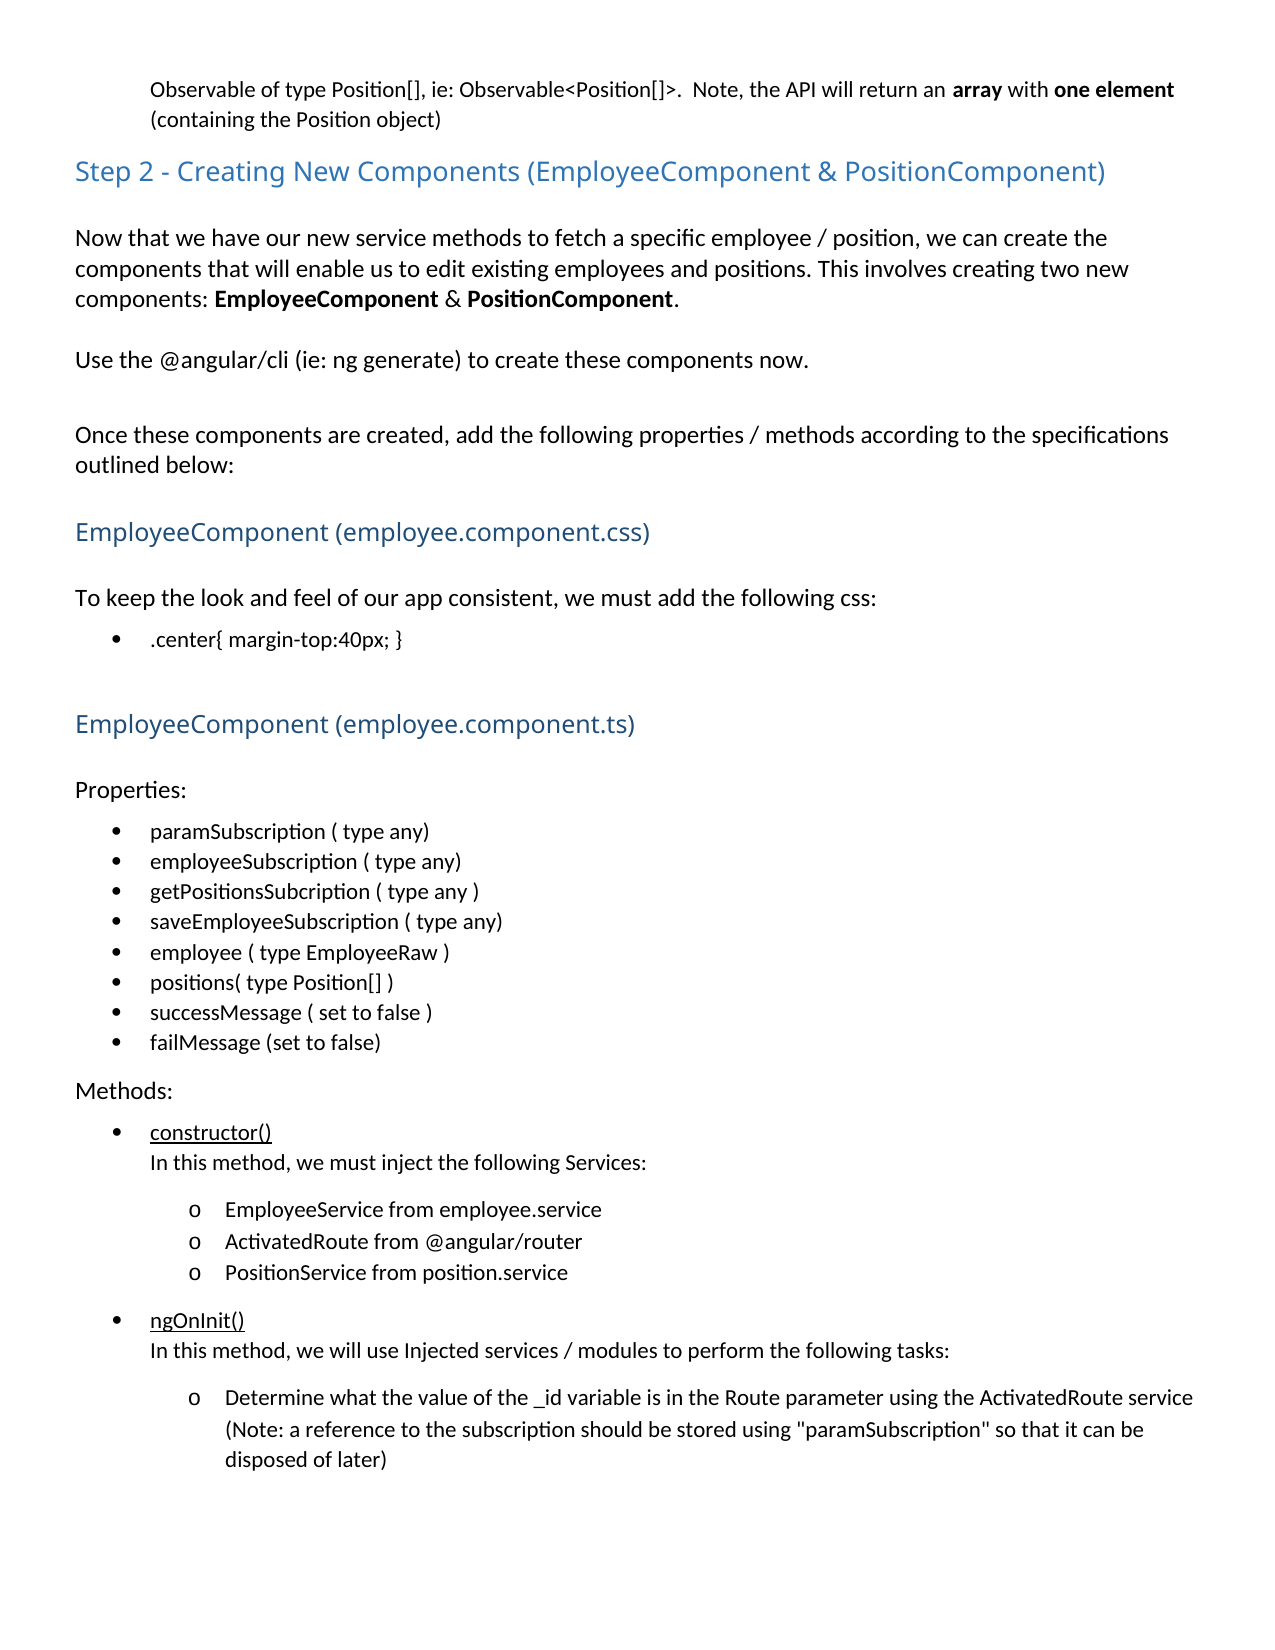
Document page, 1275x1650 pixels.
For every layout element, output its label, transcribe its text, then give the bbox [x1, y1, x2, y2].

list failMessage (set to false) [112, 1028, 1200, 1056]
list successMessage ( set to false ) [112, 998, 1200, 1026]
list Determine what the value of the _id variable is in the Route parameter using the ActivatedRoute service (Note: a reference to the subscription should be stored using "paramSubscription" so that it can be disposed of later) [187, 1383, 1200, 1473]
subtitle EmployeeComponent (employee.component.css) [75, 515, 1200, 549]
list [112, 75, 1200, 133]
text To keep the look and feel of our app consistent, we must add the following css: [75, 582, 1200, 612]
list employeeSubscription ( type any) [112, 847, 1200, 875]
list positions( type Position[] ) [112, 968, 1200, 996]
subtitle EmployeeComponent (employee.component.ts) [75, 707, 1200, 741]
text Methods: [75, 1075, 1200, 1106]
text Properties: [75, 774, 1200, 804]
list constructor() In this method, we must inject the following Services: [113, 1118, 1200, 1176]
list getPositionsSubcription ( type any ) [112, 877, 1200, 905]
list PositionService from position.service [188, 1258, 1200, 1287]
list employee ( type EmployeeRaw ) [112, 938, 1200, 966]
text Once these components are created, add the following properties / methods according to the specifications outlined below: [75, 419, 1200, 480]
list paramSubscription ( type any) [112, 817, 1200, 845]
subtitle Step 2 - Creating New Components (EmployeeComponent & PositionComponent) [75, 152, 1200, 189]
list .center{ margin-top:40px; } [112, 625, 1200, 653]
list ngOnInit() In this method, we will use Injected services / modules to perform the following tasks: [113, 1306, 1200, 1364]
list EmployeeService from employee.service [188, 1195, 1200, 1224]
list saveEmployeeSubscription ( type any) [112, 907, 1200, 936]
text Use the @angular/cli (ie: ng generate) to create these components now. [75, 344, 1200, 375]
text Now that we have our new service methods to fetch a specific employee / position, we can create the components that will enable us to edit existing employees and positions. This involves creating two new components: EmployeeComponent & PositionComponent. [75, 222, 1200, 314]
list ActivatedRoute from @angular/router [188, 1227, 1200, 1256]
